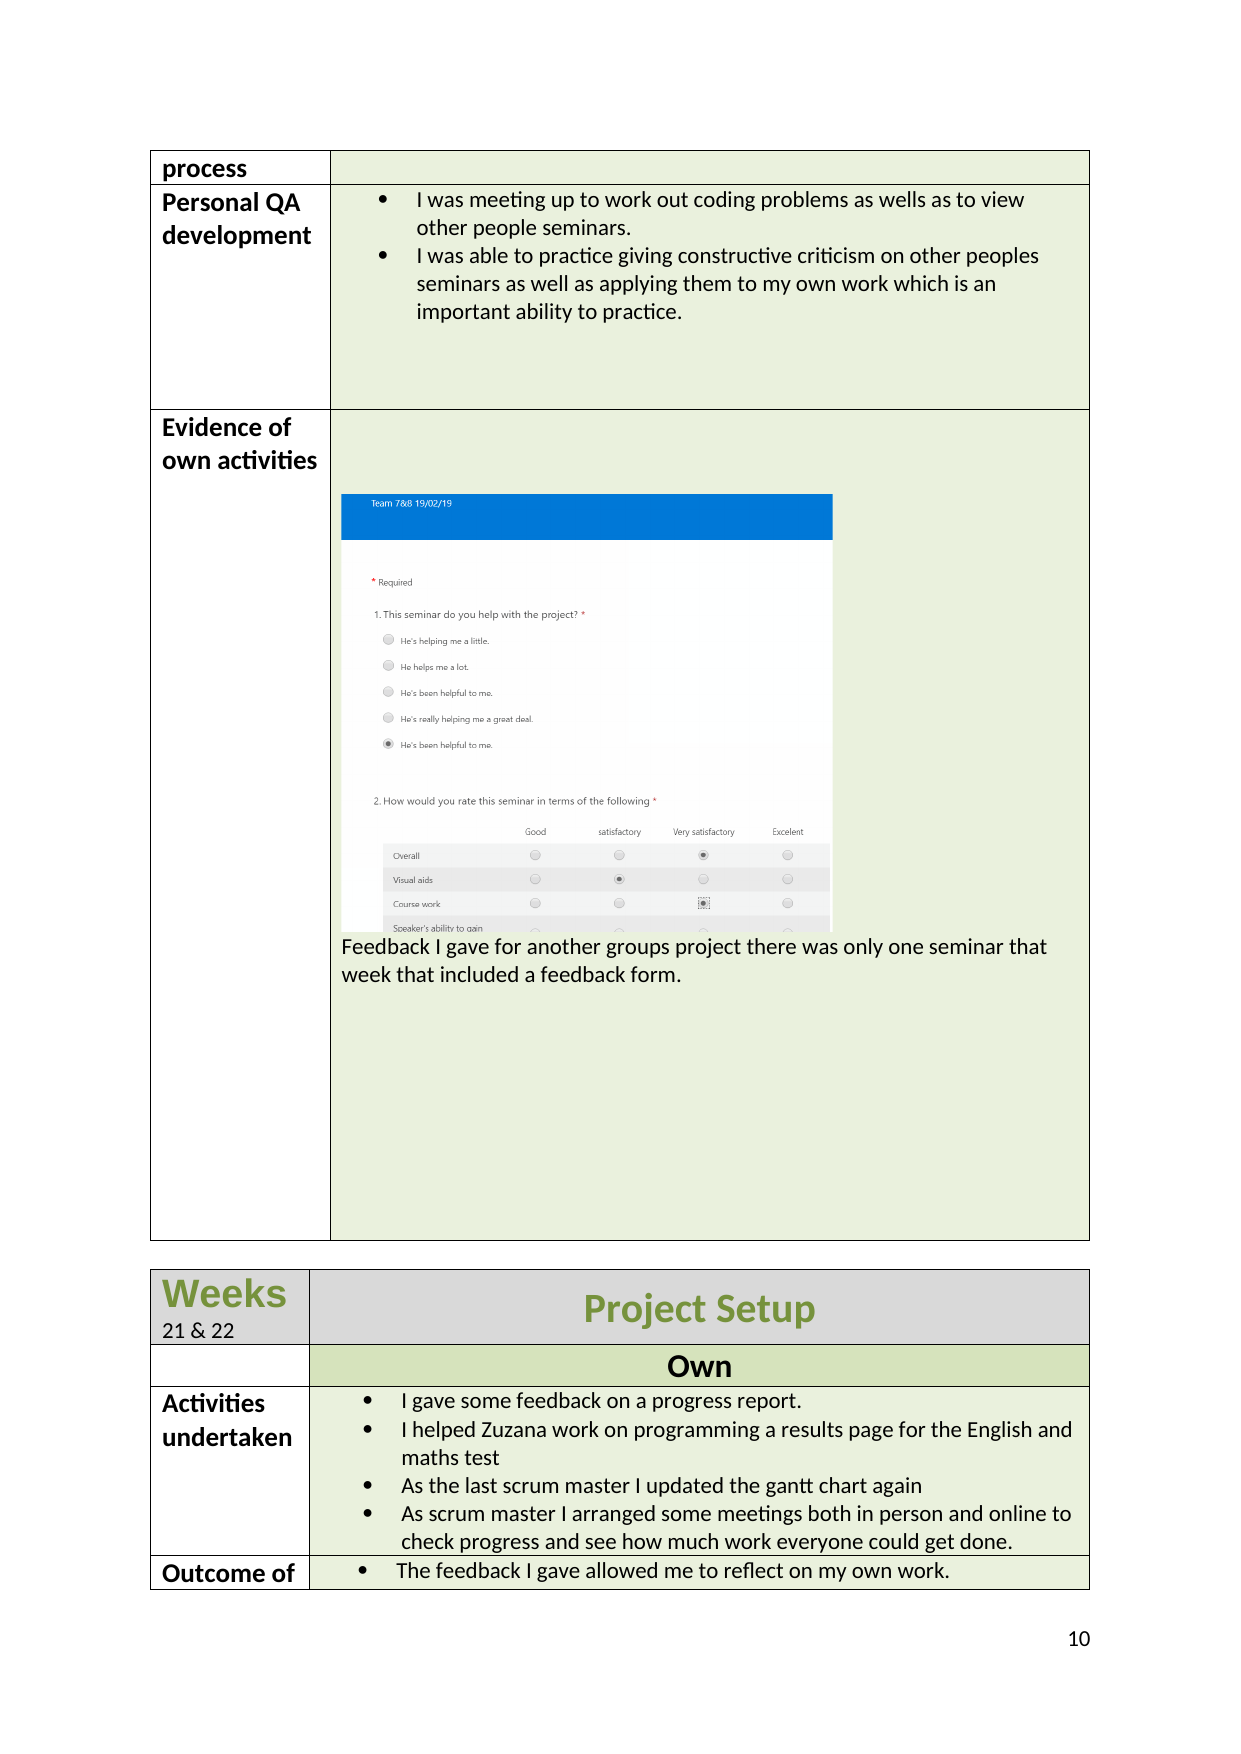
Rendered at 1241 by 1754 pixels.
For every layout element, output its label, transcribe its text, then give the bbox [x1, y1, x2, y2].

table_header Weeks 21 & 22 [151, 1270, 309, 1344]
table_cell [310, 1556, 1089, 1589]
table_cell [331, 151, 1089, 184]
picture [341, 494, 833, 932]
table_cell Own [310, 1345, 1089, 1386]
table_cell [151, 1556, 309, 1589]
table_cell Activities undertaken [151, 1387, 309, 1555]
table_cell I was meeting up to work out coding problems as wells as to view other people seminars. I was able to practice giving constructive criticism on other peoples seminars as well as applying them to my own work which is an important ability to practice. [331, 185, 1089, 409]
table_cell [151, 151, 330, 184]
table_cell [151, 1345, 309, 1386]
table_cell Personal QA development [151, 185, 330, 409]
table_header Project Setup [310, 1270, 1089, 1344]
table_cell Evidence of own activities [151, 410, 330, 1240]
table_cell I gave some feedback on a progress report. I helped Zuzana work on programming a results page for the English and maths test As the last scrum master I updated the gantt chart again As scrum master I arranged some meetings both in person and online to check progress and see how much work everyone could get done. [310, 1387, 1089, 1555]
table_cell Feedback I gave for another groups project there was only one seminar that week that included a feedback form. [331, 410, 1089, 1240]
